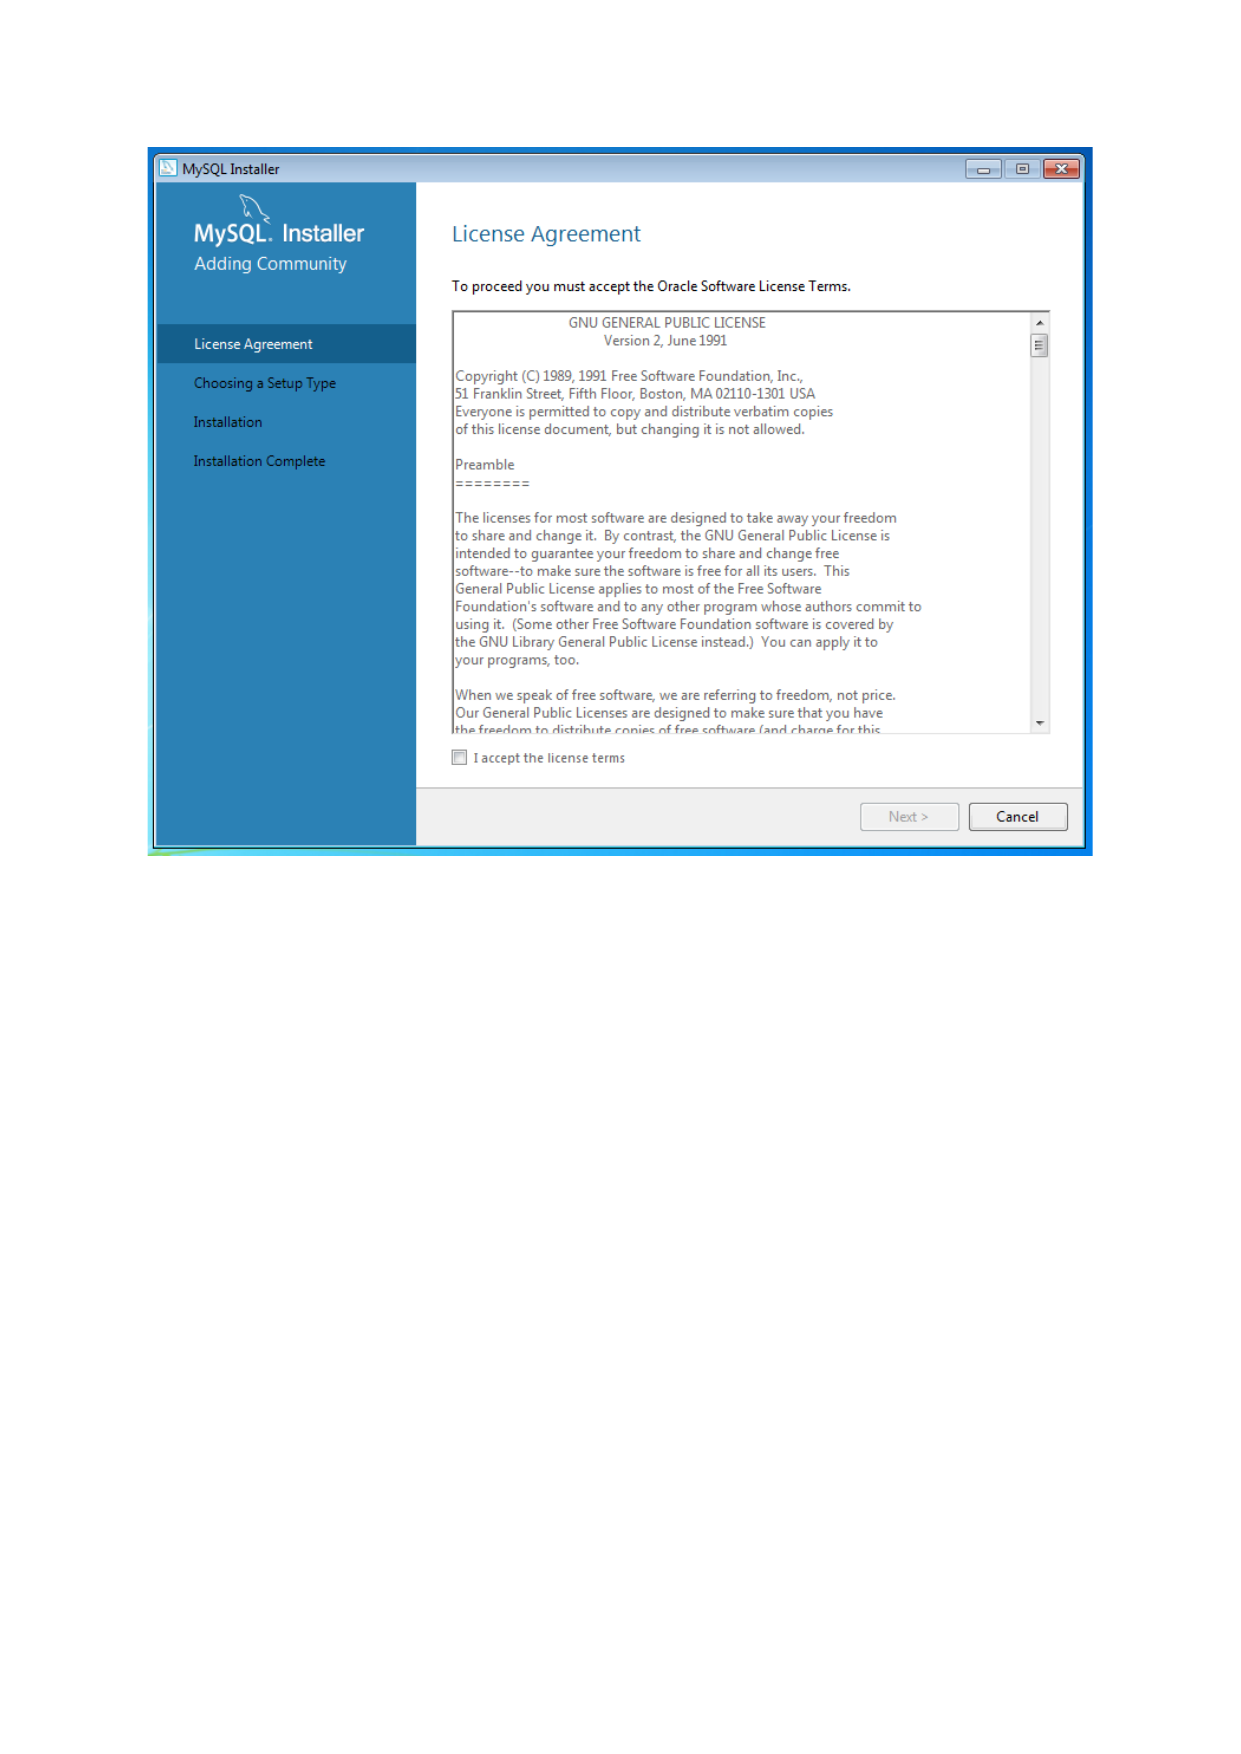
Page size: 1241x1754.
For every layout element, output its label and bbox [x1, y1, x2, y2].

picture [147, 147, 1093, 856]
